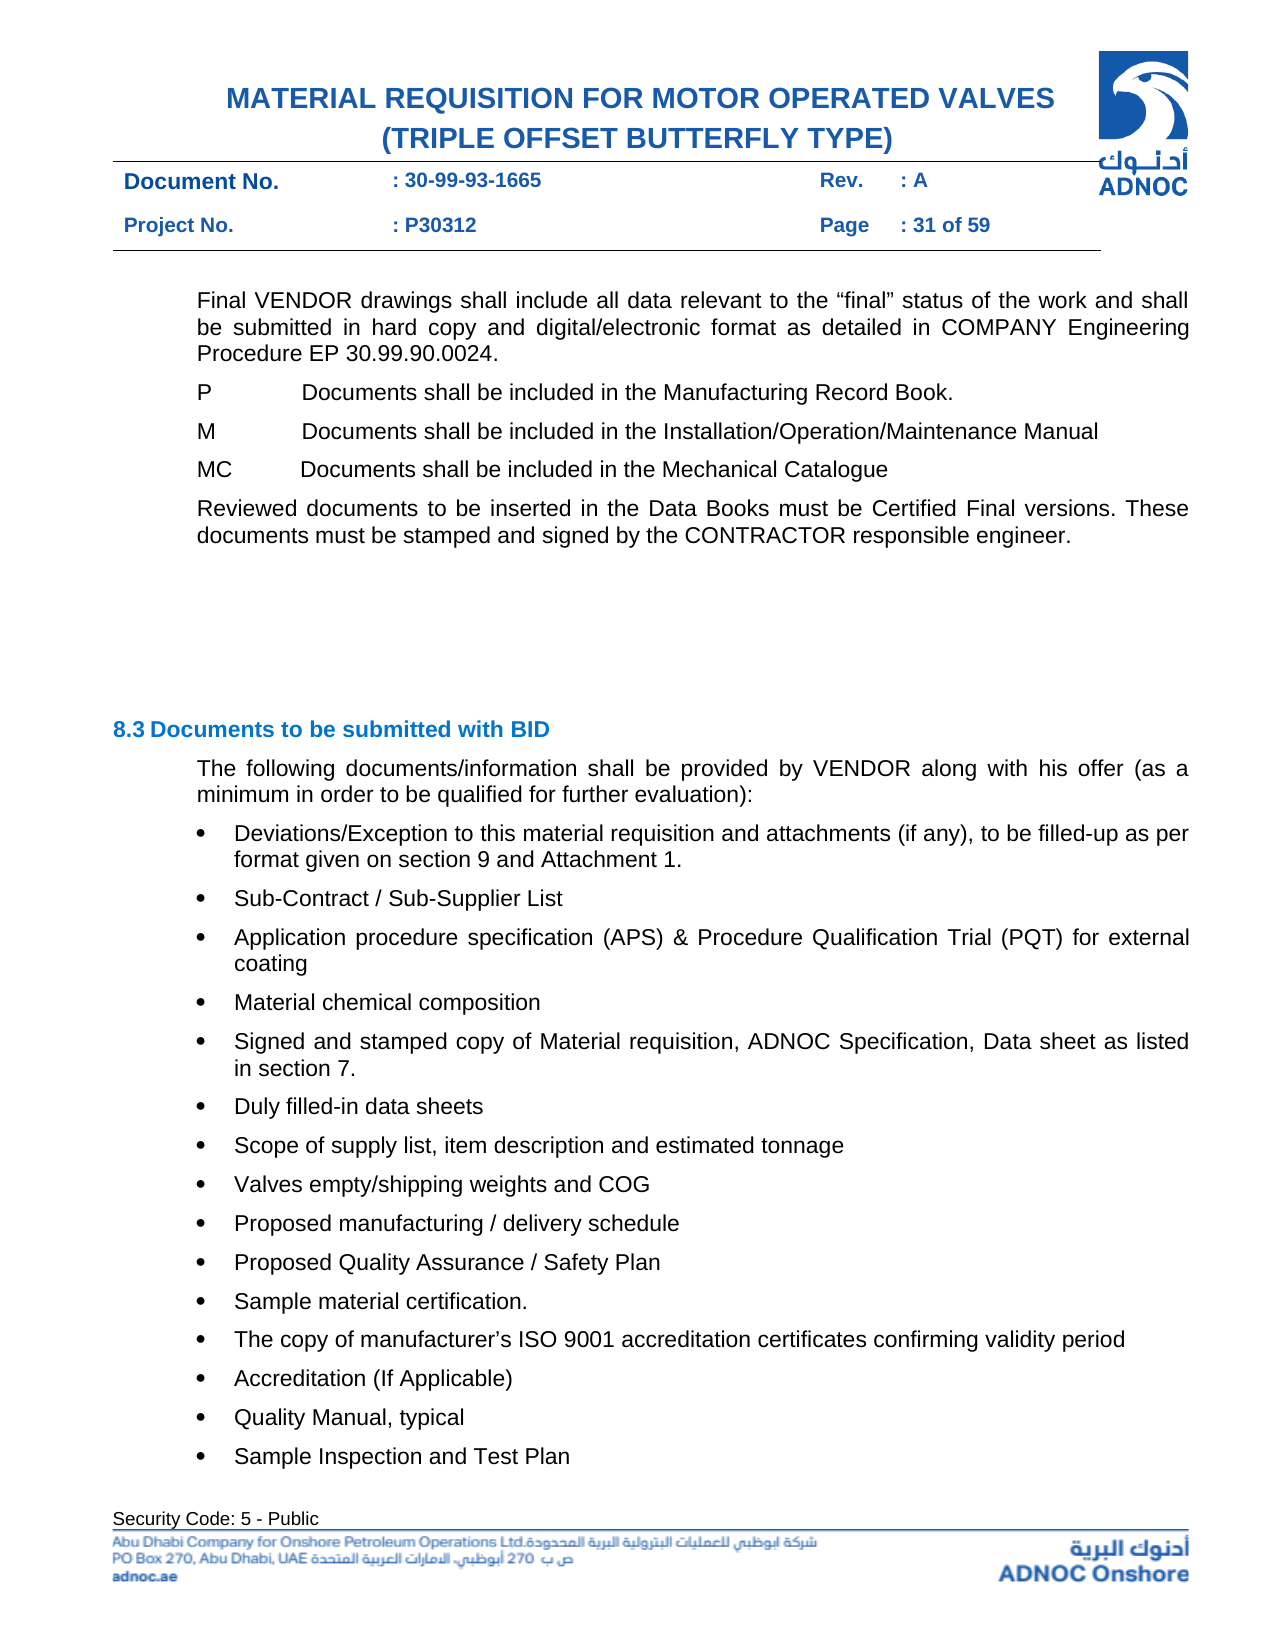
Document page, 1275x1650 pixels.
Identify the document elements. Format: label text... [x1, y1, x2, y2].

list Signed and stamped copy of Material requisition, ADNOC Specification, Data sheet as listed in section 7. [197, 1028, 1191, 1081]
list Application procedure specification (APS) & Procedure Qualification Trial (PQT) for external coating [197, 924, 1191, 977]
list Deviations/Exception to this material requisition and attachments (if any), to be filled-up as per format given on section 9 and Attachment 1. [197, 820, 1191, 873]
list Sample Inspection and Test Plan [197, 1443, 1191, 1469]
list Material chemical composition [197, 989, 1191, 1016]
list Sub-Contract / Sub-Supplier List [197, 885, 1191, 912]
list Proposed Quality Assurance / Safety Plan [197, 1249, 1191, 1275]
list Sample material certification. [197, 1288, 1191, 1314]
text MC Documents shall be included in the Mechanical Catalogue [197, 456, 1191, 483]
list Valves empty/shipping weights and COG [197, 1171, 1191, 1197]
text M Documents shall be included in the Installation/Operation/Maintenance Manual [197, 418, 1191, 444]
list The copy of manufacturer’s ISO 9001 accreditation certificates confirming validity period [197, 1326, 1191, 1353]
text The following documents/information shall be provided by VENDOR along with his offer (as a minimum in order to be qualified for further evaluation): [197, 755, 1191, 807]
text Final VENDOR drawings shall include all data relevant to the “final” status of the work and shall be submitted in hard copy and digital/electronic format as detailed in COMPANY Engineering Procedure EP 30.99.90.0024. [197, 287, 1191, 366]
list Accreditation (If Applicable) [197, 1365, 1191, 1392]
list Proposed manufacturing / delivery schedule [197, 1210, 1191, 1236]
list Scope of supply list, item description and estimated tonnage [197, 1132, 1191, 1158]
text P Documents shall be included in the Manufacturing Record Book. [197, 379, 1191, 405]
list Documents to be submitted with BID [113, 716, 1116, 742]
list Duly filled-in data sheets [197, 1093, 1191, 1120]
text Reviewed documents to be inserted in the Data Books must be Certified Final versions. These documents must be stamped and signed by the CONTRACTOR responsible engineer. [197, 495, 1191, 548]
list Quality Manual, typical [197, 1404, 1191, 1431]
